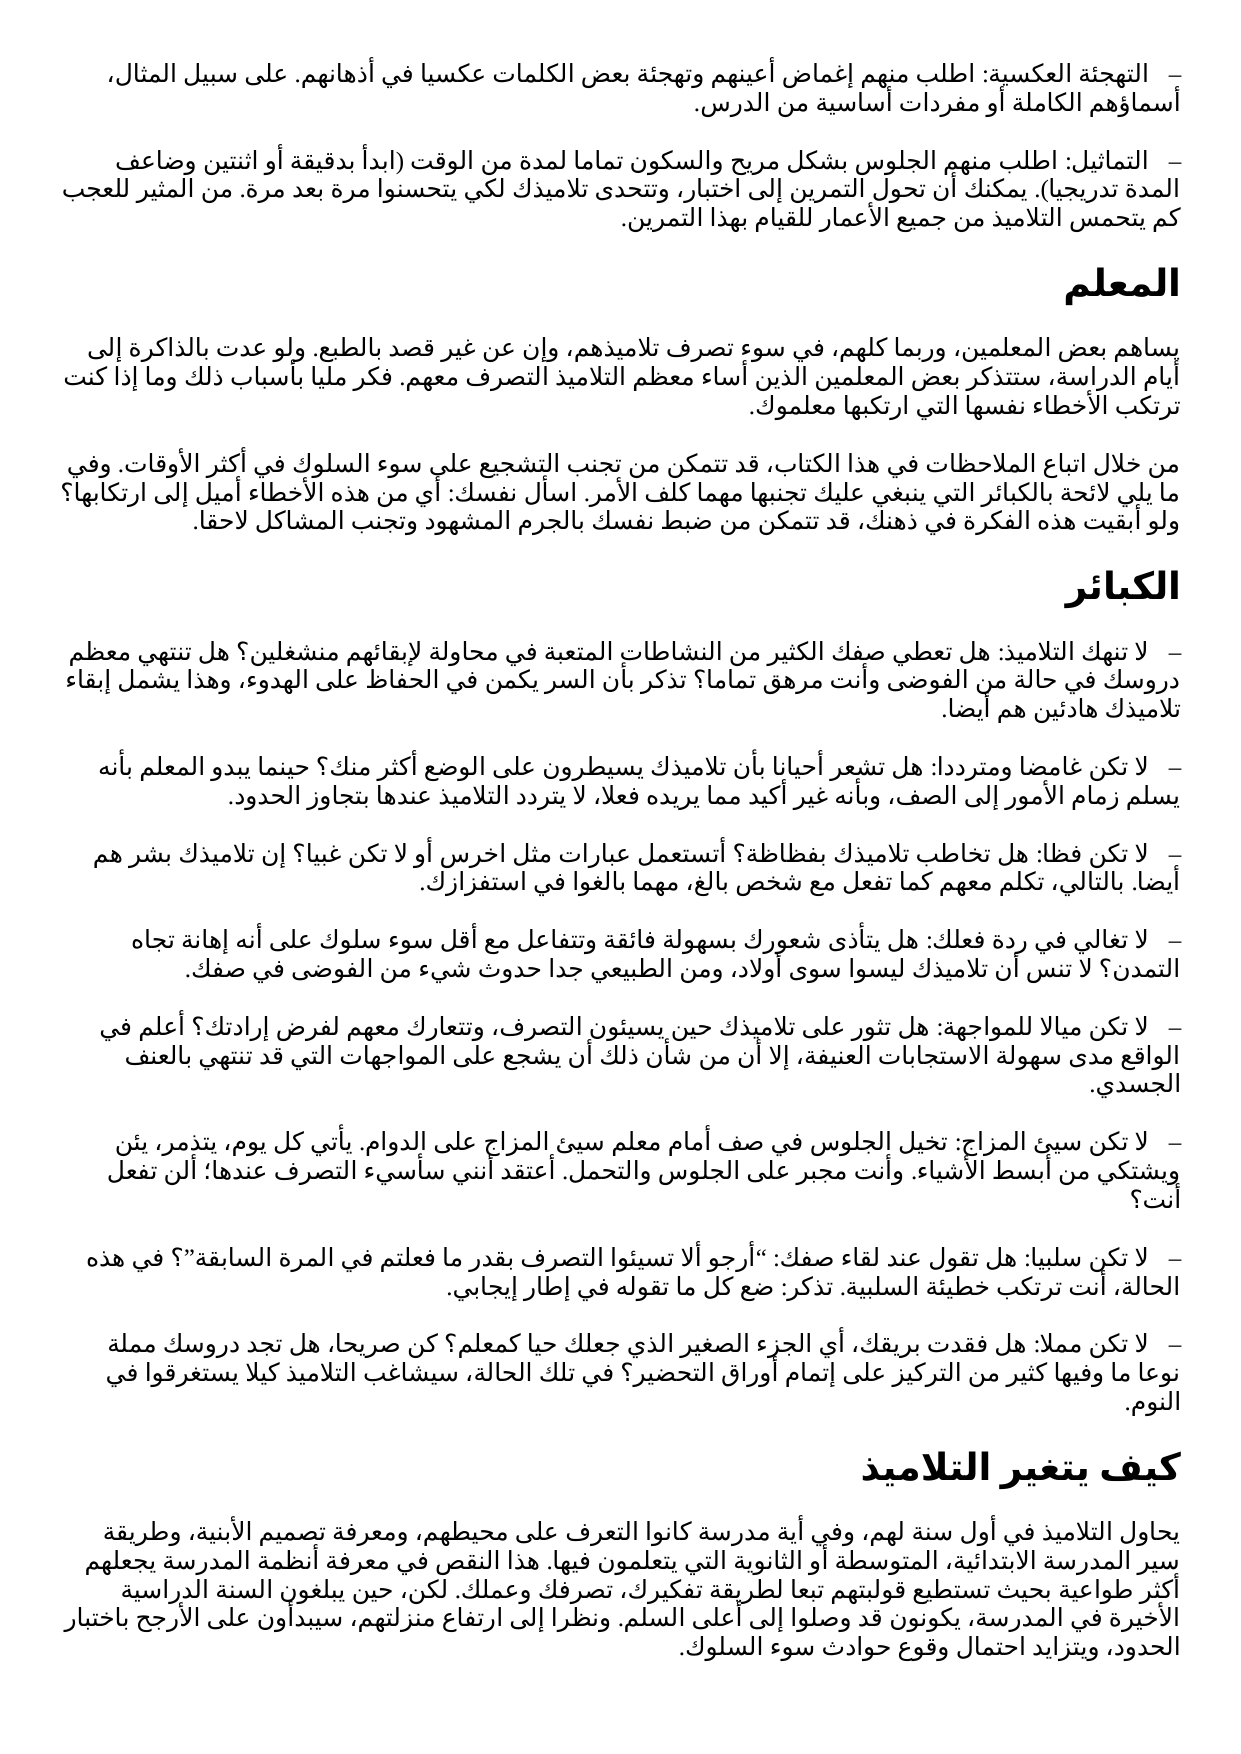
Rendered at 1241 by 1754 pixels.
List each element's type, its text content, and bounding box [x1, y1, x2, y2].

text – التهجئة العكسية: اطلب منهم إغماض أعينهم وتهجئة بعض الكلمات عكسيا في أذهانهم. على سبيل المثال، أسماؤهم الكاملة أو مفردات أساسية من الدرس. [59, 59, 1181, 117]
text – التماثيل: اطلب منهم الجلوس بشكل مريح والسكون تماما لمدة من الوقت (ابدأ بدقيقة أو اثنتين وضاعف المدة تدريجيا). يمكنك أن تحول التمرين إلى اختبار، وتتحدى تلاميذك لكي يتحسنوا مرة بعد مرة. من المثير للعجب كم يتحمس التلاميذ من جميع الأعمار للقيام بهذا التمرين. [59, 146, 1181, 232]
text – لا تكن سيئ المزاج: تخيل الجلوس في صف أمام معلم سيئ المزاج على الدوام. يأتي كل يوم، يتذمر، يئن ويشتكي من أبسط الأشياء. وأنت مجبر على الجلوس والتحمل. أعتقد أنني سأسيء التصرف عندها؛ ألن تفعل أنت؟ [59, 1127, 1181, 1214]
text يساهم بعض المعلمين، وربما كلهم، في سوء تصرف تلاميذهم، وإن عن غير قصد بالطبع. ولو عدت بالذاكرة إلى أيام الدراسة، ستتذكر بعض المعلمين الذين أساء معظم التلاميذ التصرف معهم. فكر مليا بأسباب ذلك وما إذا كنت ترتكب الأخطاء نفسها التي ارتكبها معلموك. [59, 333, 1181, 420]
text – لا تكن سلبيا: هل تقول عند لقاء صفك: “أرجو ألا تسيئوا التصرف بقدر ما فعلتم في المرة السابقة”؟ في هذه الحالة، أنت ترتكب خطيئة السلبية. تذكر: ضع كل ما تقوله في إطار إيجابي. [59, 1243, 1181, 1300]
text من خلال اتباع الملاحظات في هذا الكتاب، قد تتمكن من تجنب التشجيع على سوء السلوك في أكثر الأوقات. وفي ما يلي لائحة بالكبائر التي ينبغي عليك تجنبها مهما كلف الأمر. اسأل نفسك: أي من هذه الأخطاء أميل إلى ارتكابها؟ ولو أبقيت هذه الفكرة في ذهنك، قد تتمكن من ضبط نفسك بالجرم المشهود وتجنب المشاكل لاحقا. [59, 449, 1181, 535]
text – لا تغالي في ردة فعلك: هل يتأذى شعورك بسهولة فائقة وتتفاعل مع أقل سوء سلوك على أنه إهانة تجاه التمدن؟ لا تنس أن تلاميذك ليسوا سوى أولاد، ومن الطبيعي جدا حدوث شيء من الفوضى في صفك. [59, 925, 1181, 983]
text – لا تكن فظا: هل تخاطب تلاميذك بفظاظة؟ أتستعمل عبارات مثل اخرس أو لا تكن غبيا؟ إن تلاميذك بشر هم أيضا. بالتالي، تكلم معهم كما تفعل مع شخص بالغ، مهما بالغوا في استفزازك. [59, 839, 1181, 896]
text – لا تنهك التلاميذ: هل تعطي صفك الكثير من النشاطات المتعبة في محاولة لإبقائهم منشغلين؟ هل تنتهي معظم دروسك في حالة من الفوضى وأنت مرهق تماما؟ تذكر بأن السر يكمن في الحفاظ على الهدوء، وهذا يشمل إبقاء تلاميذك هادئين هم أيضا. [59, 637, 1181, 723]
text – لا تكن غامضا ومترددا: هل تشعر أحيانا بأن تلاميذك يسيطرون على الوضع أكثر منك؟ حينما يبدو المعلم بأنه يسلم زمام الأمور إلى الصف، وبأنه غير أكيد مما يريده فعلا، لا يتردد التلاميذ عندها بتجاوز الحدود. [59, 752, 1181, 809]
text – لا تكن مملا: هل فقدت بريقك، أي الجزء الصغير الذي جعلك حيا كمعلم؟ كن صريحا، هل تجد دروسك مملة نوعا ما وفيها كثير من التركيز على إتمام أوراق التحضير؟ في تلك الحالة، سيشاغب التلاميذ كيلا يستغرقوا في النوم. [59, 1329, 1181, 1416]
text كيف يتغير التلاميذ [59, 1445, 1181, 1488]
text الكبائر [59, 564, 1181, 607]
text – لا تكن ميالا للمواجهة: هل تثور على تلاميذك حين يسيئون التصرف، وتتعارك معهم لفرض إرادتك؟ أعلم في الواقع مدى سهولة الاستجابات العنيفة، إلا أن من شأن ذلك أن يشجع على المواجهات التي قد تنتهي بالعنف الجسدي. [59, 1012, 1181, 1098]
text يحاول التلاميذ في أول سنة لهم، وفي أية مدرسة كانوا التعرف على محيطهم، ومعرفة تصميم الأبنية، وطريقة سير المدرسة الابتدائية، المتوسطة أو الثانوية التي يتعلمون فيها. هذا النقص في معرفة أنظمة المدرسة يجعلهم أكثر طواعية بحيث تستطيع قولبتهم تبعا لطريقة تفكيرك، تصرفك وعملك. لكن، حين يبلغون السنة الدراسية الأخيرة في المدرسة، يكونون قد وصلوا إلى أعلى السلم. ونظرا إلى ارتفاع منزلتهم، سيبدأون على الأرجح باختبار الحدود، ويتزايد احتمال وقوع حوادث سوء السلوك. [59, 1517, 1181, 1661]
text المعلم [59, 261, 1181, 304]
